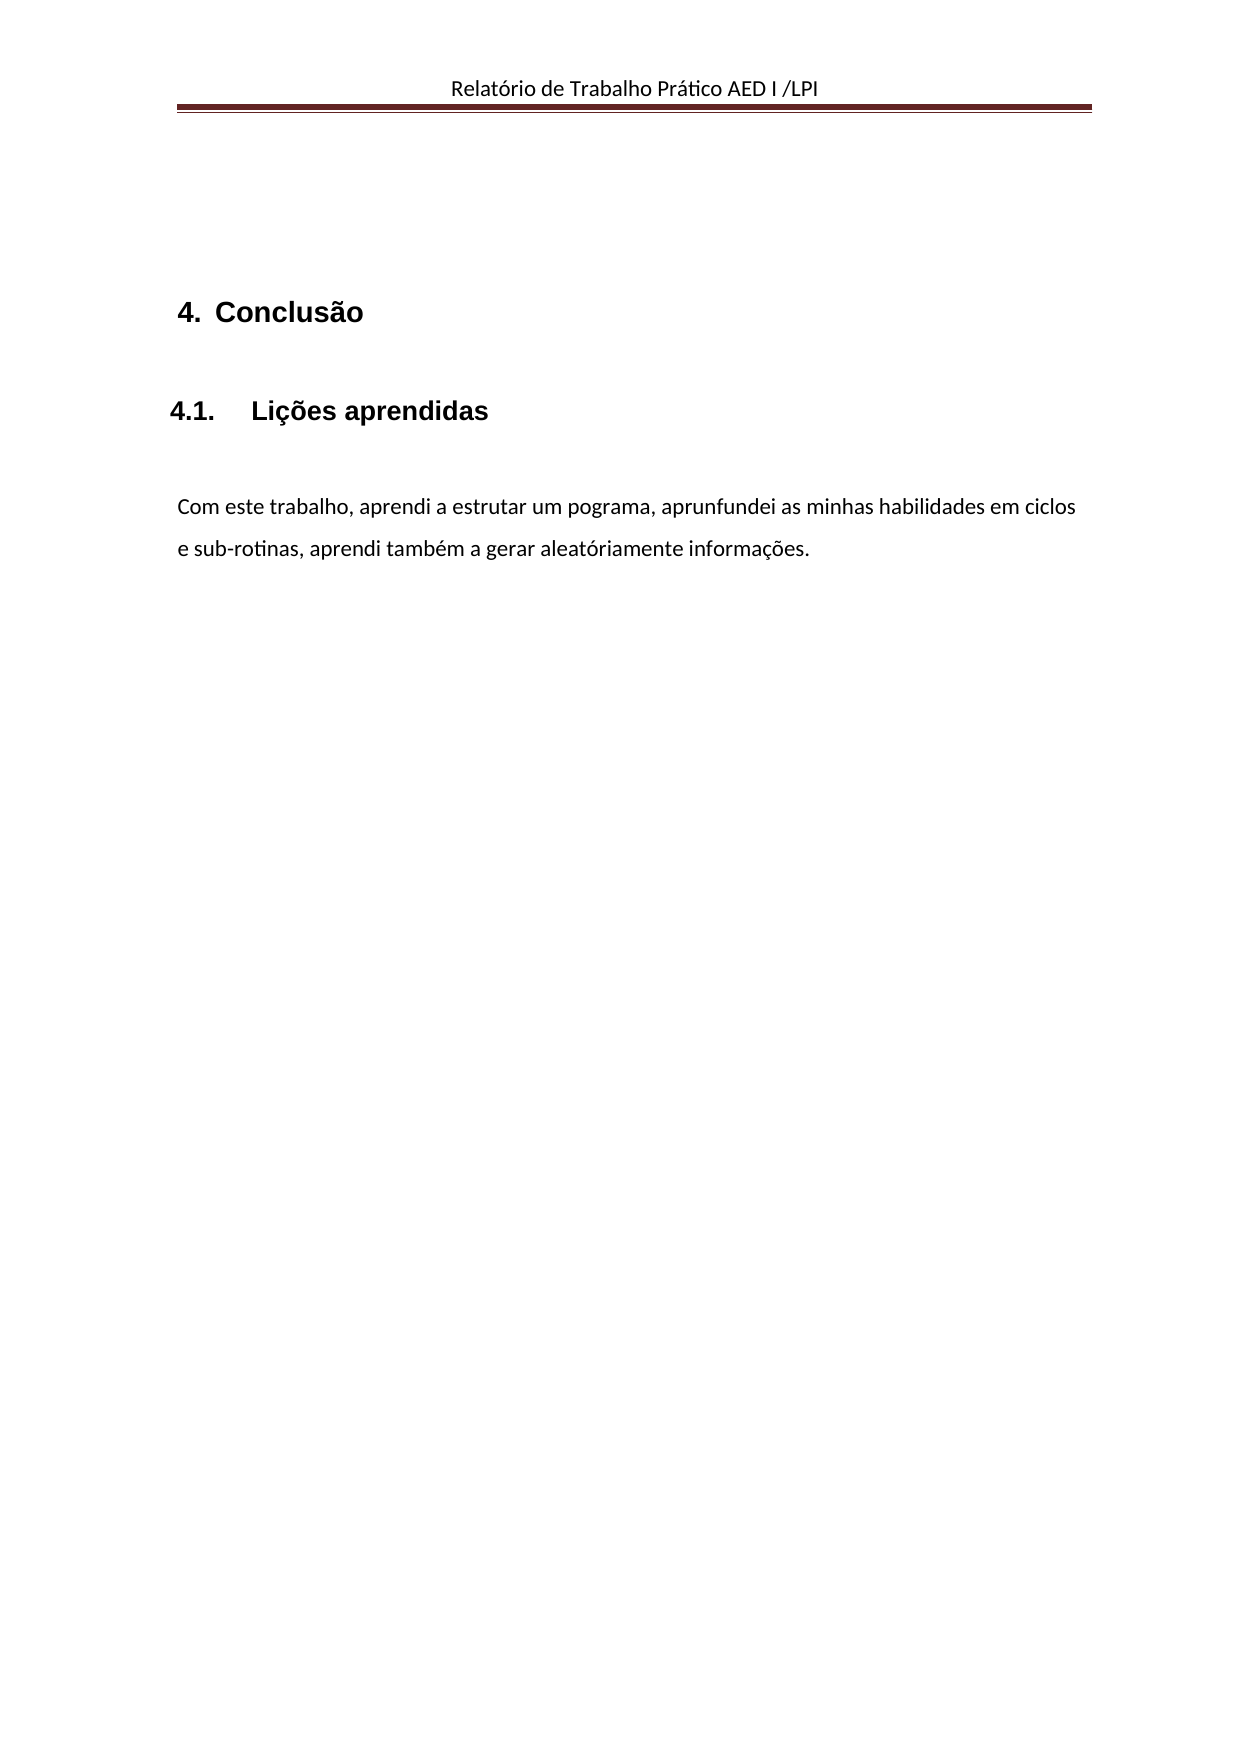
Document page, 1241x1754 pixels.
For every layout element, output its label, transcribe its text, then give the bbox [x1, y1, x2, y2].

subtitle Lições aprendidas [170, 395, 1092, 426]
subtitle Conclusão [177, 294, 1092, 328]
text Com este trabalho, aprendi a estrutar um pograma, aprunfundei as minhas habilidades em ciclos e sub-rotinas, aprendi também a gerar aleatóriamente informações. [177, 492, 1092, 562]
